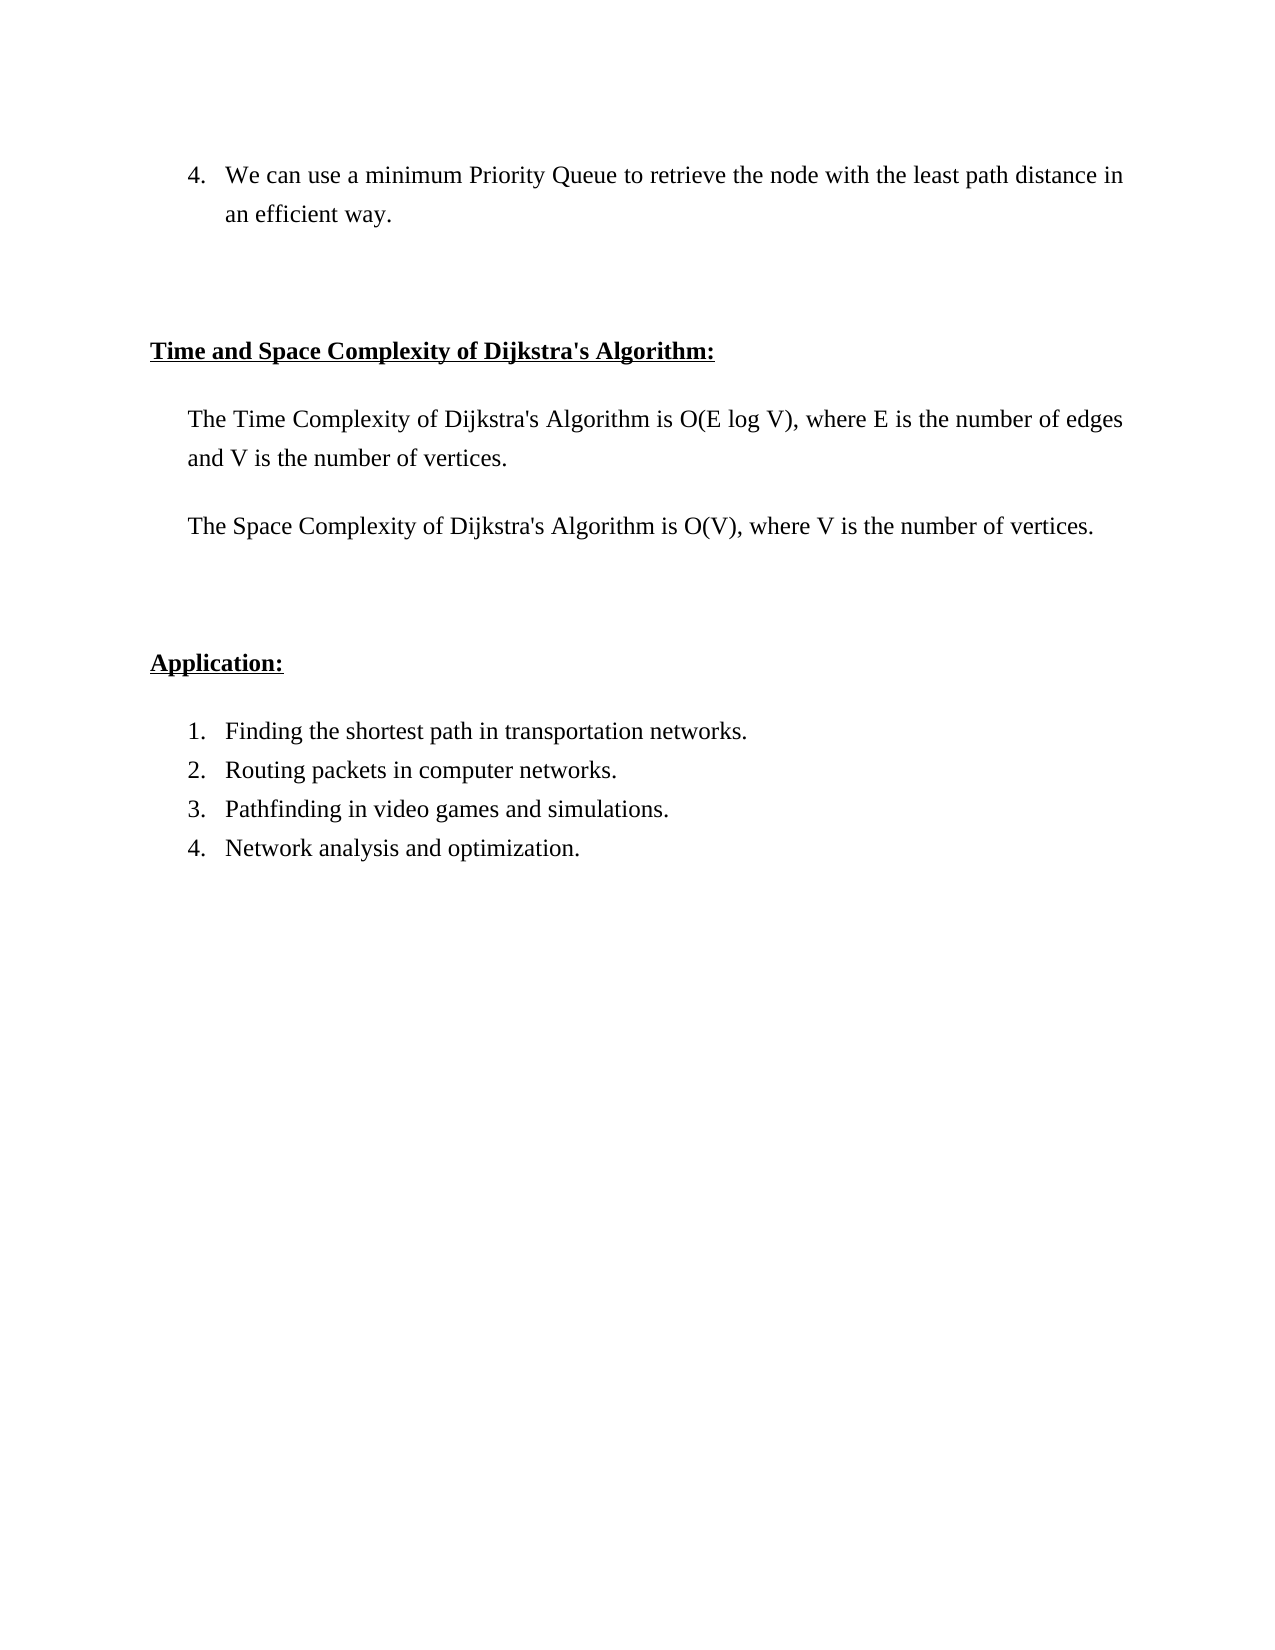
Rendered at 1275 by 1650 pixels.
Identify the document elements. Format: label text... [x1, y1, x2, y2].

list We can use a minimum Priority Queue to retrieve the node with the least path distance in an efficient way. [187, 150, 1125, 228]
list Pathfinding in video games and simulations. [187, 784, 1125, 823]
list Routing packets in computer networks. [187, 745, 1125, 784]
text Time and Space Complexity of Dijkstra's Algorithm: [150, 326, 1125, 364]
text The Space Complexity of Dijkstra's Algorithm is O(V), where V is the number of vertices. [187, 501, 1125, 540]
list Network analysis and optimization. [187, 823, 1125, 862]
text The Time Complexity of Dijkstra's Algorithm is O(E log V), where E is the number of edges and V is the number of vertices. [187, 394, 1125, 472]
text Application: [150, 637, 1125, 677]
list Finding the shortest path in transportation networks. [187, 706, 1125, 745]
